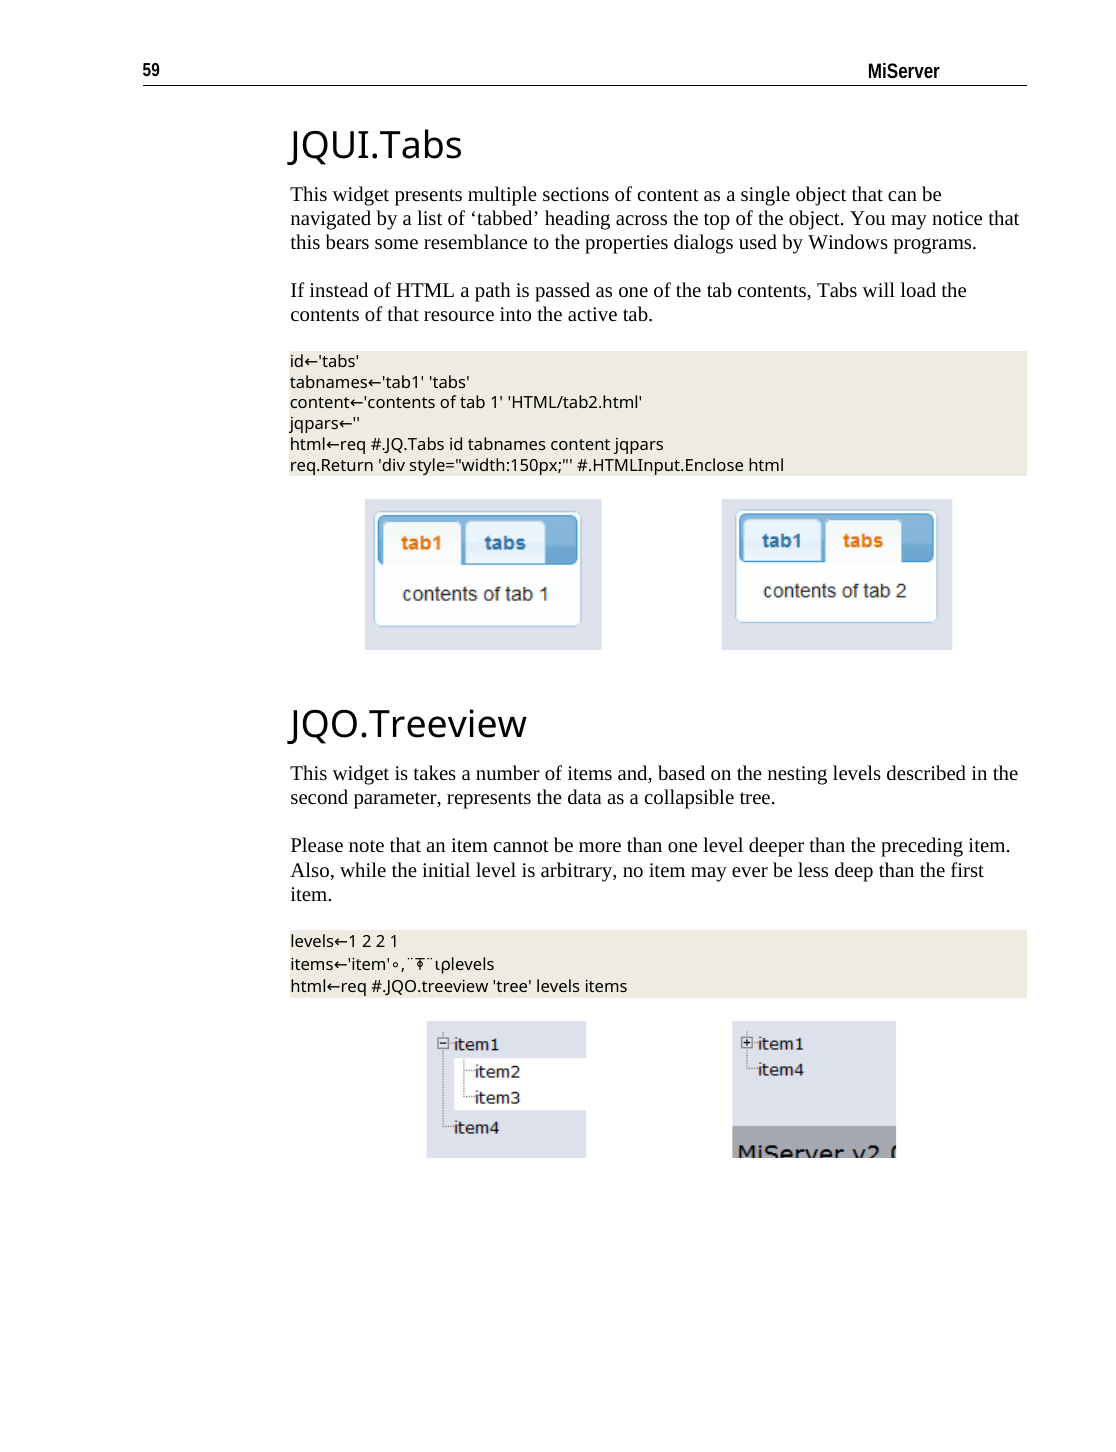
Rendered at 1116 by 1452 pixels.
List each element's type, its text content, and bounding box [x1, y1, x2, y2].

text id←'tabs' [289, 351, 1027, 371]
picture [364, 499, 602, 650]
text levels←1 2 2 1 [290, 930, 1027, 952]
text req.Return 'div style="width:150px;"' #.HTMLInput.Enclose html [289, 455, 1027, 476]
subtitle JQUI.Tabs [290, 118, 1027, 169]
text html←req #.JQO.treeview 'tree' levels items [290, 975, 1027, 998]
text This widget is takes a number of items and, based on the nesting levels described in the second parameter, represents the data as a collapsible tree. [290, 761, 1027, 809]
text If instead of HTML a path is passed as one of the tab contents, Tabs will load the contents of that resource into the active tab. [290, 278, 1027, 326]
subtitle JQO.Treeview [290, 698, 1027, 749]
picture [732, 1021, 897, 1158]
picture [721, 499, 953, 650]
text content←'contents of tab 1' 'HTML/tab2.html' [289, 392, 1027, 413]
text html←req #.JQ.Tabs id tabnames content jqpars [289, 434, 1027, 455]
picture [426, 1021, 587, 1158]
text items←'item'∘,¨⍕¨⍳⍴levels [290, 952, 1027, 975]
text jqpars←'' [289, 413, 1027, 434]
text Please note that an item cannot be more than one level deeper than the preceding item. Also, while the initial level is arbitrary, no item may ever be less deep than the first item. [290, 833, 1027, 906]
text This widget presents multiple sections of content as a single object that can be navigated by a list of ‘tabbed’ heading across the top of the object. You may notice that this bears some resemblance to the properties dialogs used by Windows programs. [290, 182, 1027, 254]
text tabnames←'tab1' 'tabs' [289, 371, 1027, 392]
